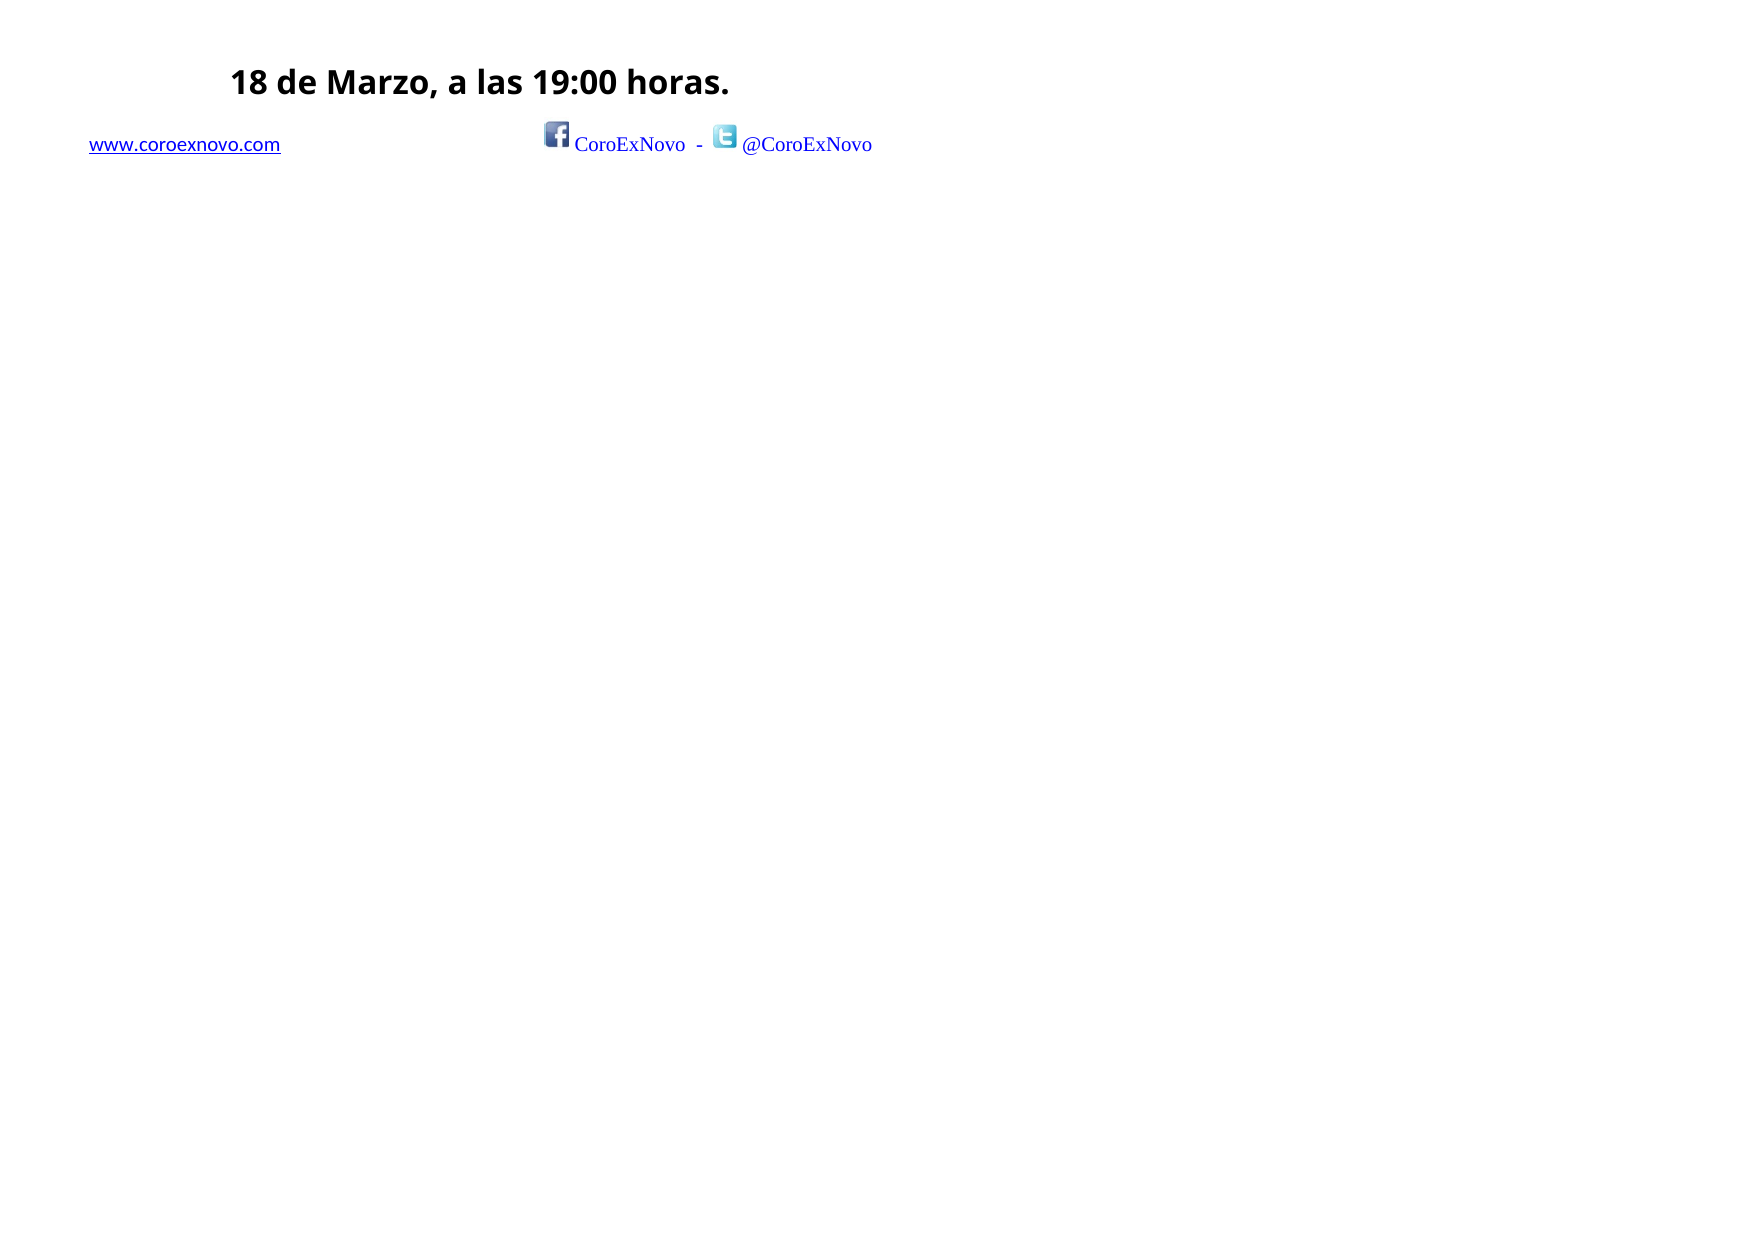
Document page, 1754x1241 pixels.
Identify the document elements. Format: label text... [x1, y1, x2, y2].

picture [544, 117, 569, 152]
list 18 de Marzo, a las 19:00 horas. [103, 59, 856, 104]
text www.coroexnovo.com CoroExNovo - @CoroExNovo [44, 117, 856, 157]
picture [713, 120, 737, 152]
